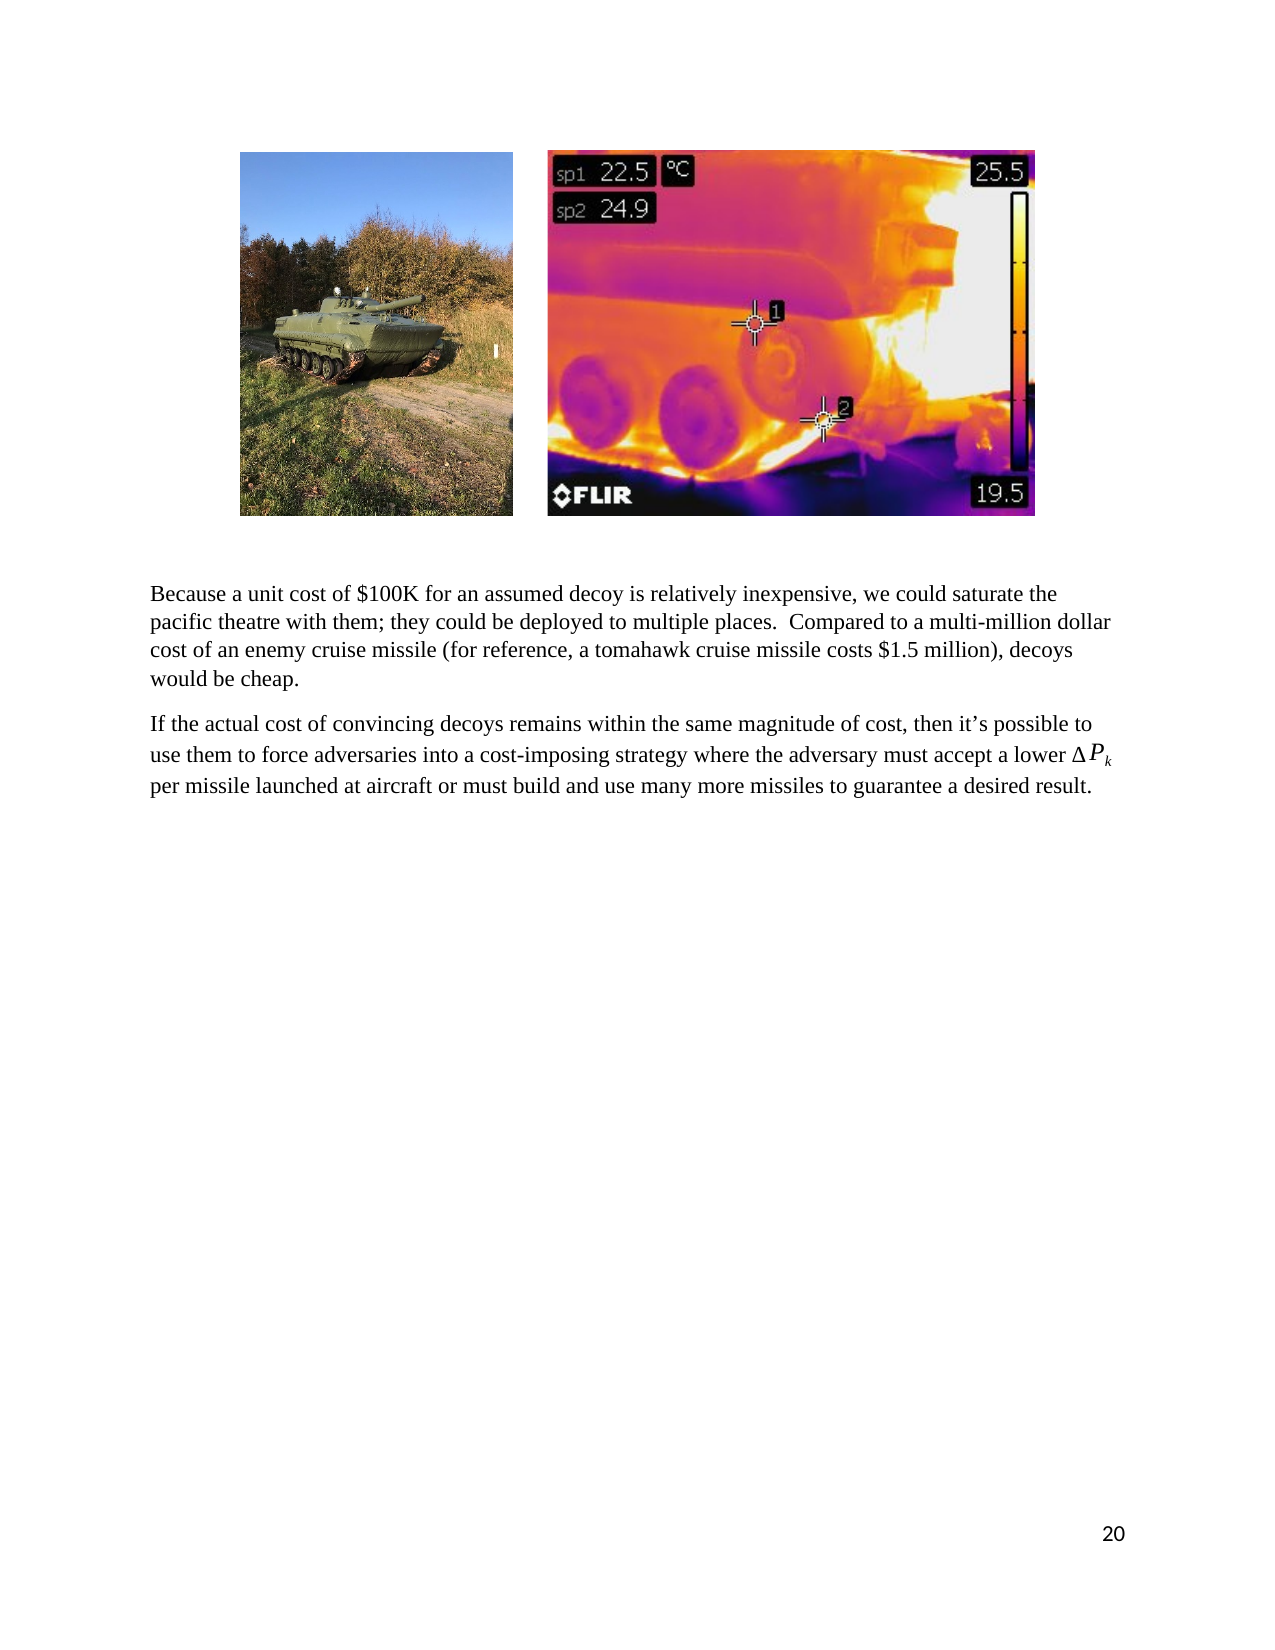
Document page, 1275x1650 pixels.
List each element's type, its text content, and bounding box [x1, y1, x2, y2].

text If the actual cost of convincing decoys remains within the same magnitude of cost, then it’s possible to use them to force adversaries into a cost-imposing strategy where the adversary must accept a lower Δ per missile launched at aircraft or must build and use many more missiles to guarantee a desired result. [150, 710, 1125, 798]
picture [240, 152, 513, 516]
text Because a unit cost of $100K for an assumed decoy is relatively inexpensive, we could saturate the pacific theatre with them; they could be deployed to multiple places. Compared to a multi-million dollar cost of an enemy cruise missile (for reference, a tomahawk cruise missile costs $1.5 million), decoys would be cheap. [150, 580, 1125, 691]
picture [547, 150, 1035, 516]
